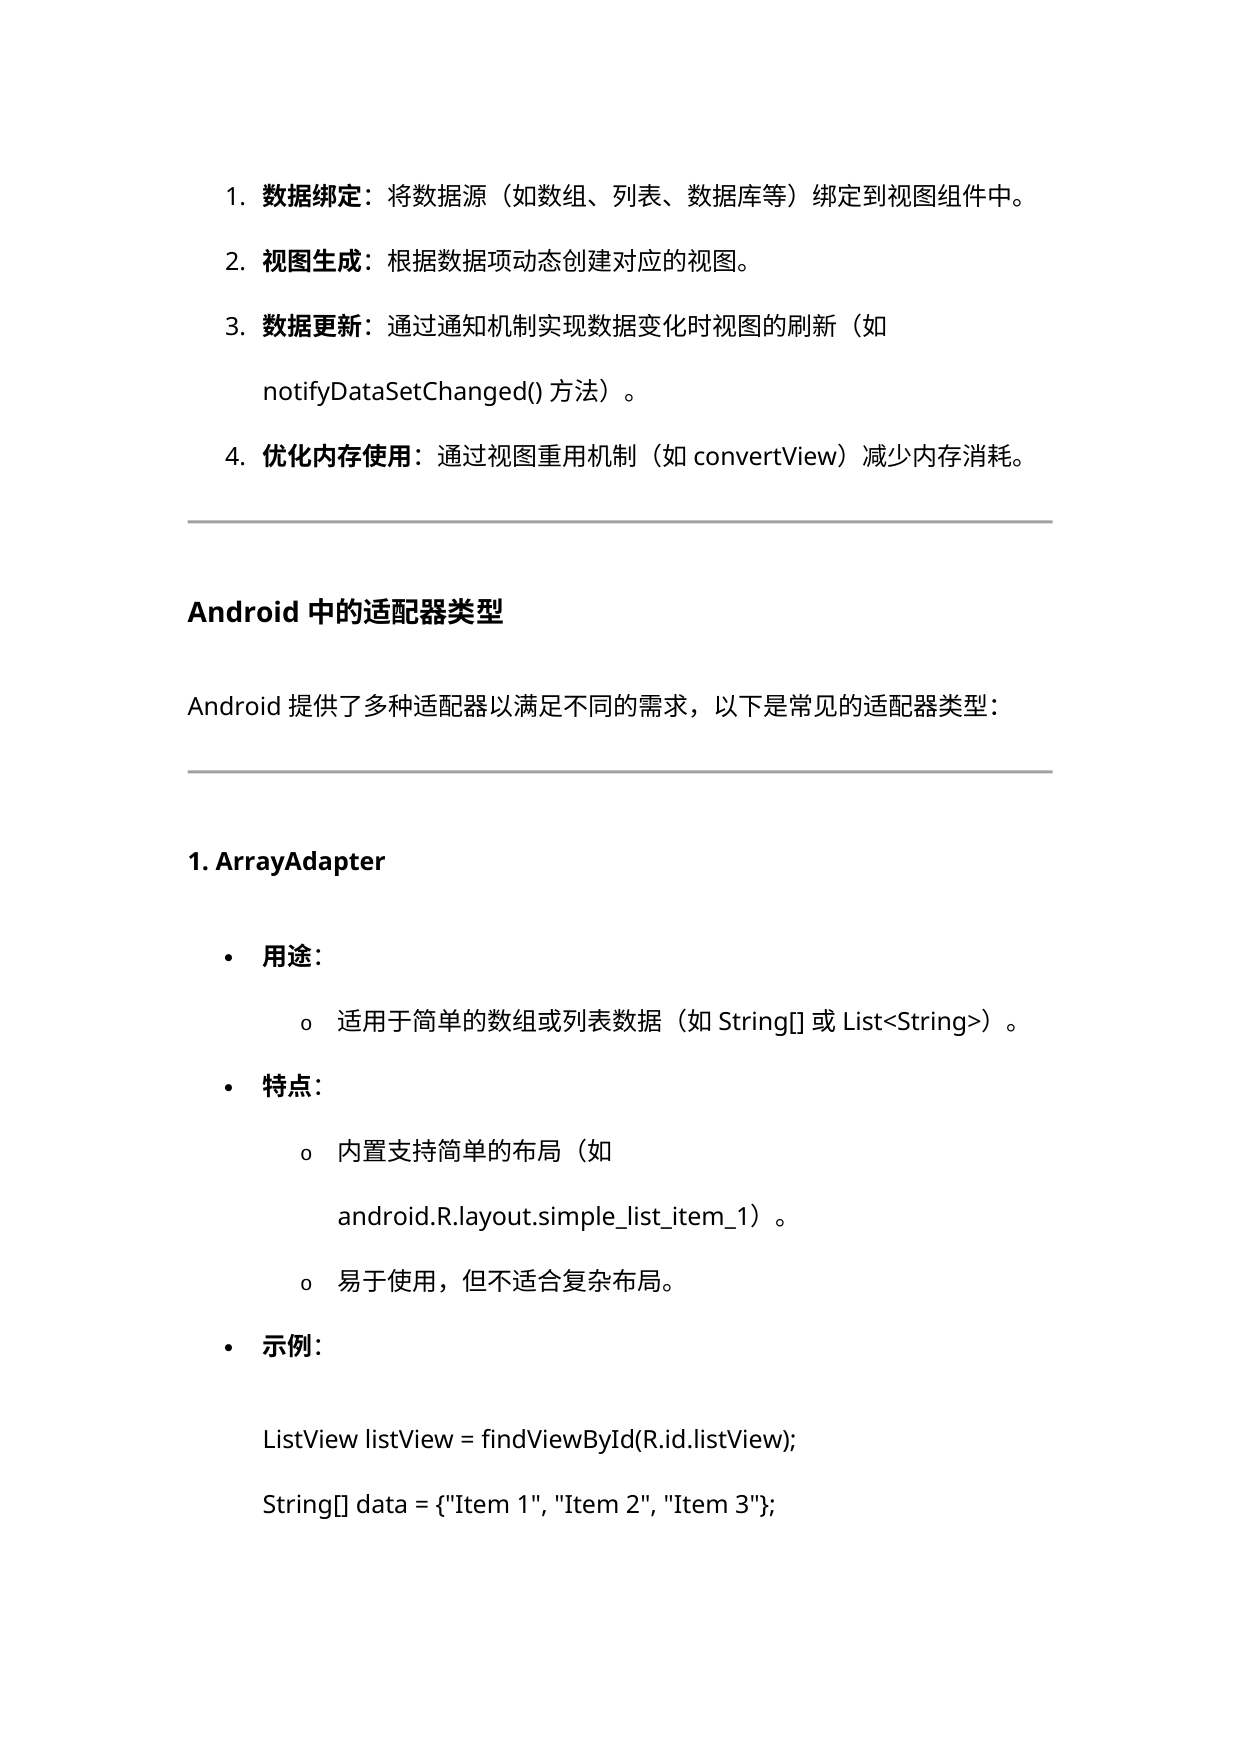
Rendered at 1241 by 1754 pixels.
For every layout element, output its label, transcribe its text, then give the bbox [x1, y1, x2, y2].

text String[] data = {"Item 1", "Item 2", "Item 3"}; [262, 1471, 1053, 1536]
list 适用于简单的数组或列表数据（如 String[] 或 List<String>）。 [300, 987, 1053, 1052]
list 数据更新：通过通知机制实现数据变化时视图的刷新（如 notifyDataSetChanged() 方法）。 [225, 292, 1053, 422]
list 用途： [225, 922, 1053, 987]
text 1. ArrayAdapter [187, 828, 1053, 893]
list 视图生成：根据数据项动态创建对应的视图。 [225, 227, 1053, 292]
list 特点： [225, 1052, 1053, 1117]
list 内置支持简单的布局（如 android.R.layout.simple_list_item_1）。 [300, 1117, 1053, 1247]
text Android 提供了多种适配器以满足不同的需求，以下是常见的适配器类型： [187, 672, 1053, 737]
list 数据绑定：将数据源（如数组、列表、数据库等）绑定到视图组件中。 [225, 162, 1053, 227]
list 示例： [225, 1312, 1053, 1377]
text Android 中的适配器类型 [187, 578, 1053, 643]
list 易于使用，但不适合复杂布局。 [300, 1247, 1053, 1312]
list 优化内存使用：通过视图重用机制（如 convertView）减少内存消耗。 [225, 422, 1053, 487]
text ListView listView = findViewById(R.id.listView); [262, 1406, 1053, 1471]
